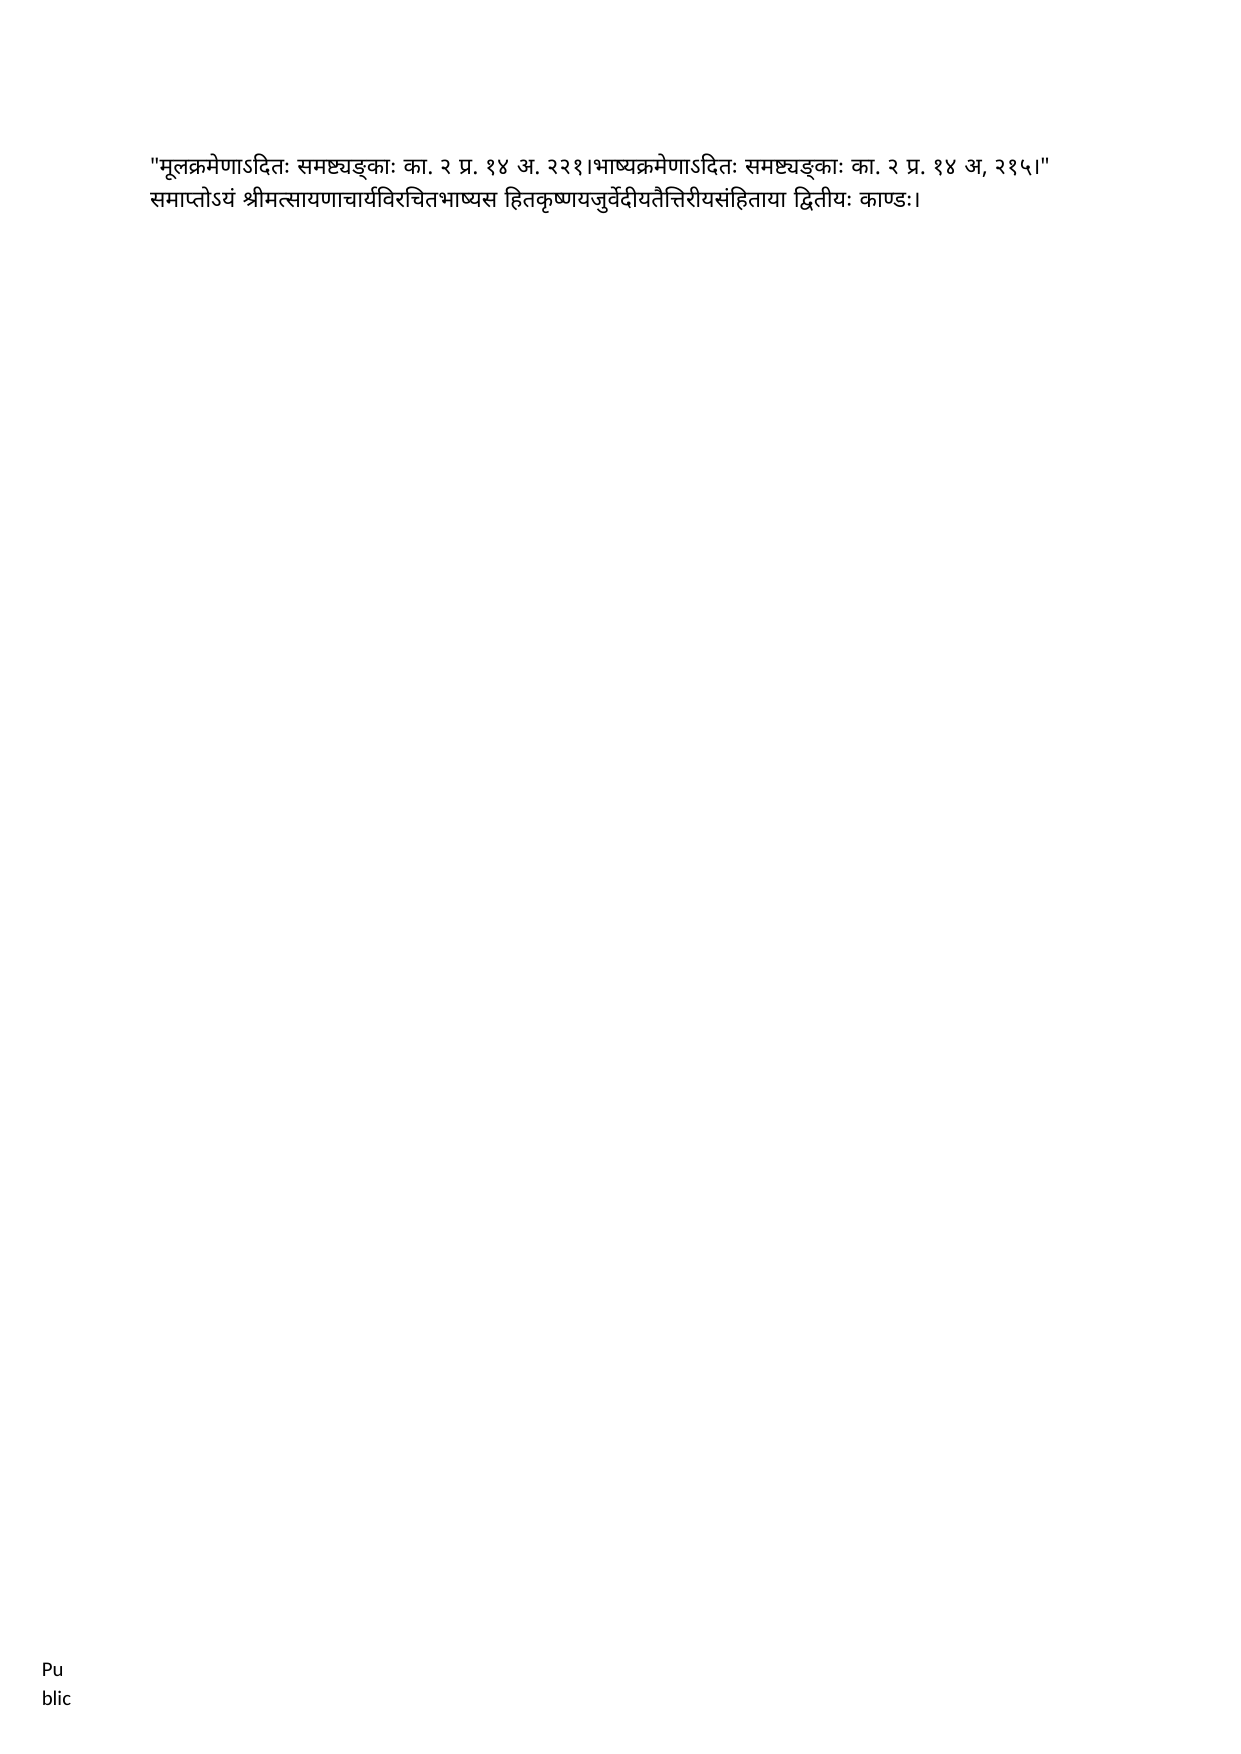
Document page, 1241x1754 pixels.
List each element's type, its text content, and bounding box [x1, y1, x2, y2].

text समाप्तोऽयं श्रीमत्सायणाचार्यविरचितभाष्यस हितकृष्णयजुर्वेदीयतैत्तिरीयसंहिताया द्वितीयः काण्डः। [150, 186, 543, 213]
text "मूलक्रमेणाऽदितः समष्ट्यङ्काः का. २ प्र. १४ अ. २२१।भाष्यक्रमेणाऽदितः समष्ट्यङ्काः का. २ प्र. १४ अ, २१५।" [150, 150, 1090, 181]
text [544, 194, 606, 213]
text समाप्तोऽयं श्रीमत्सायणाचार्यविरचितभाष्यस हितकृष्णयजुर्वेदीयतैत्तिरीयसंहिताया द्वितीयः काण्डः। [605, 186, 1090, 213]
